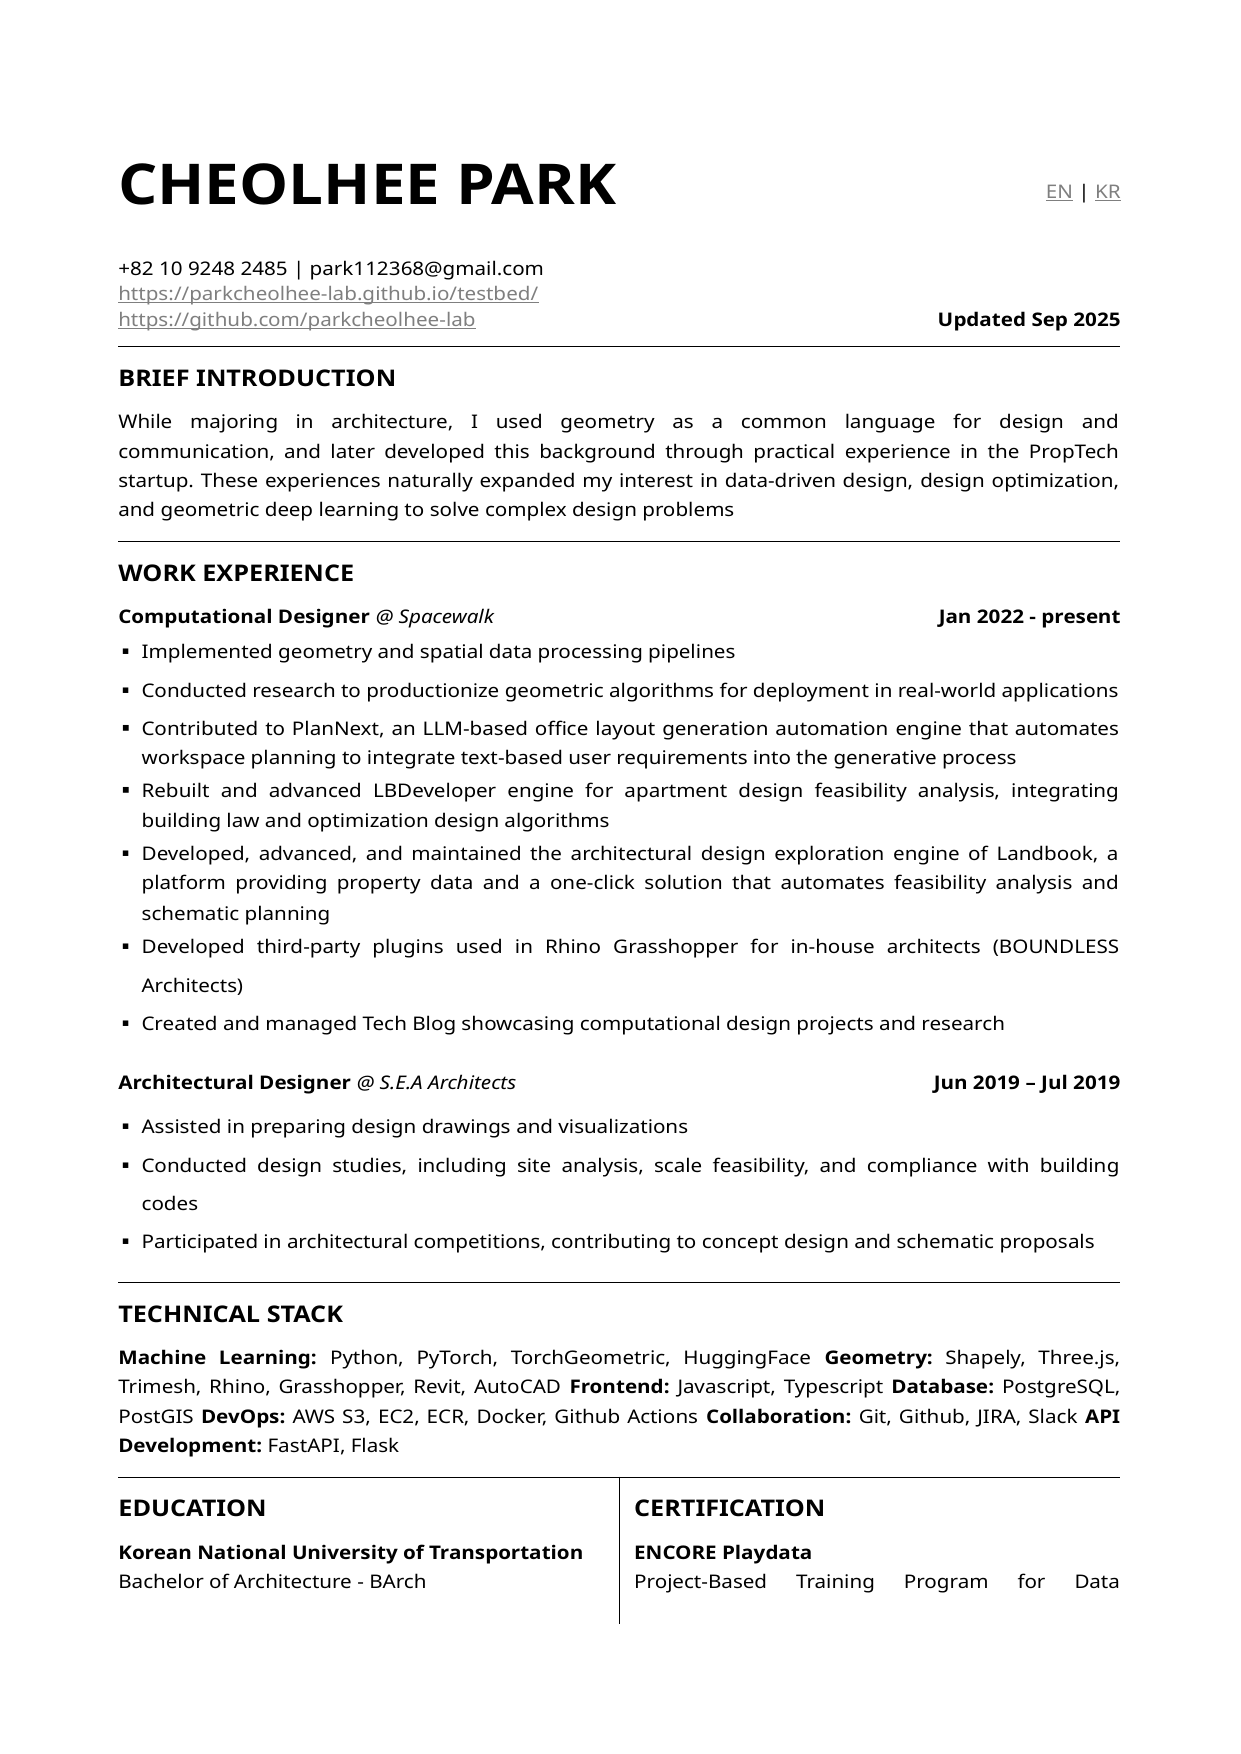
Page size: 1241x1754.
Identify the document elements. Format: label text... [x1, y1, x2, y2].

table_cell Architectural Designer @ S.E.A Architects [118, 1054, 827, 1114]
table_cell WORK EXPERIENCE Computational Designer @ Spacewalk [118, 542, 881, 639]
table_cell Jan 2022 - present [881, 542, 1120, 639]
table_cell Updated Sep 2025 [881, 240, 1120, 346]
table_header ㅤ EN | KR [881, 130, 1120, 240]
table_cell Implemented geometry and spatial data processing pipelines Conducted research to productionize geometric algorithms for deployment in real-world applications Contributed to PlanNext, an LLM-based office layout generation automation engine that automates workspace planning to integrate text-based user requirements into the generative process ㅤ Rebuilt and advanced LBDeveloper engine for apartment design feasibility analysis, integrating building law and optimization design algorithms ㅤ Developed, advanced, and maintained the architectural design exploration engine of Landbook, a platform providing property data and a one-click solution that automates feasibility analysis and schematic planning ㅤ Developed third-party plugins used in Rhino Grasshopper for in-house architects (BOUNDLESS Architects) Created and managed Tech Blog showcasing computational design projects and research [118, 639, 1120, 1054]
table_header CHEOLHEE PARK [118, 130, 881, 240]
table_cell Assisted in preparing design drawings and visualizations Conducted design studies, including site analysis, scale feasibility, and compliance with building codes Participated in architectural competitions, contributing to concept design and schematic proposals [118, 1114, 1120, 1282]
table_cell TECHNICAL STACK Machine Learning: Python, PyTorch, TorchGeometric, HuggingFace Geometry: Shapely, Three.js, Trimesh, Rhino, Grasshopper, Revit, AutoCAD Frontend: Javascript, Typescript Database: PostgreSQL, PostGIS DevOps: AWS S3, EC2, ECR, Docker, Github Actions Collaboration: Git, Github, JIRA, Slack API Development: FastAPI, Flask [118, 1283, 1120, 1477]
table_cell CERTIFICATION ENCORE Playdata Project-Based Training Program for Data Scientists Certificate of Completion May 2021 - Nov 2021 [620, 1478, 1120, 1624]
table_cell +82 10 9248 2485 | park112368@gmail.com https://parkcheolhee-lab.github.io/testbed/ https://github.com/parkcheolhee-lab [118, 240, 881, 346]
table_cell BRIEF INTRODUCTION While majoring in architecture, I used geometry as a common language for design and communication, and later developed this background through practical experience in the PropTech startup. These experiences naturally expanded my interest in data-driven design, design optimization, and geometric deep learning to solve complex design problems [118, 347, 1120, 541]
table_cell Jun 2019 – Jul 2019 [827, 1054, 1120, 1114]
